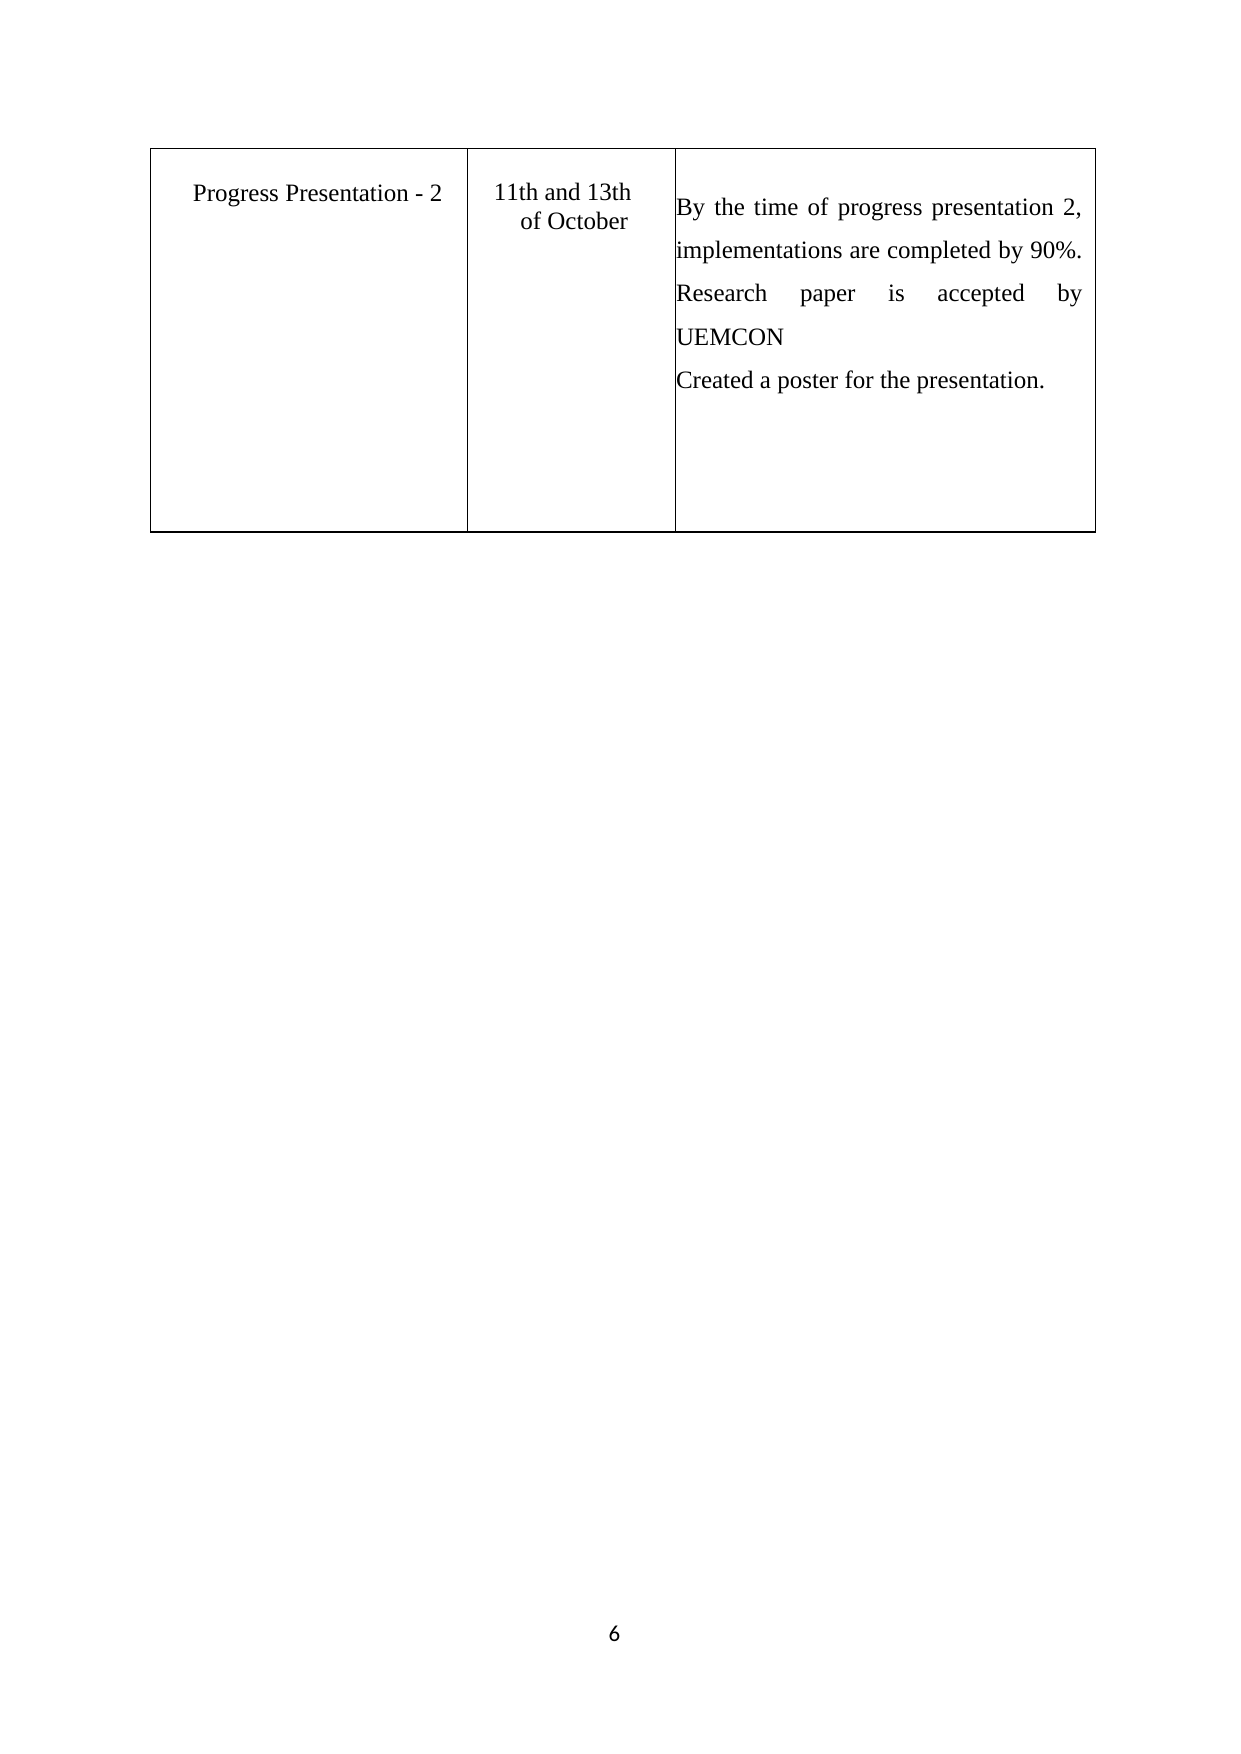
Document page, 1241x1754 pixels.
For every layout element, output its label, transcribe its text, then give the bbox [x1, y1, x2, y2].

table_cell By the time of progress presentation 2, implementations are completed by 90%. Research paper is accepted by UEMCON Created a poster for the presentation. [676, 149, 1095, 531]
table_cell 11th and 13th of October [468, 149, 675, 531]
table_cell Progress Presentation - 2 [151, 149, 467, 531]
